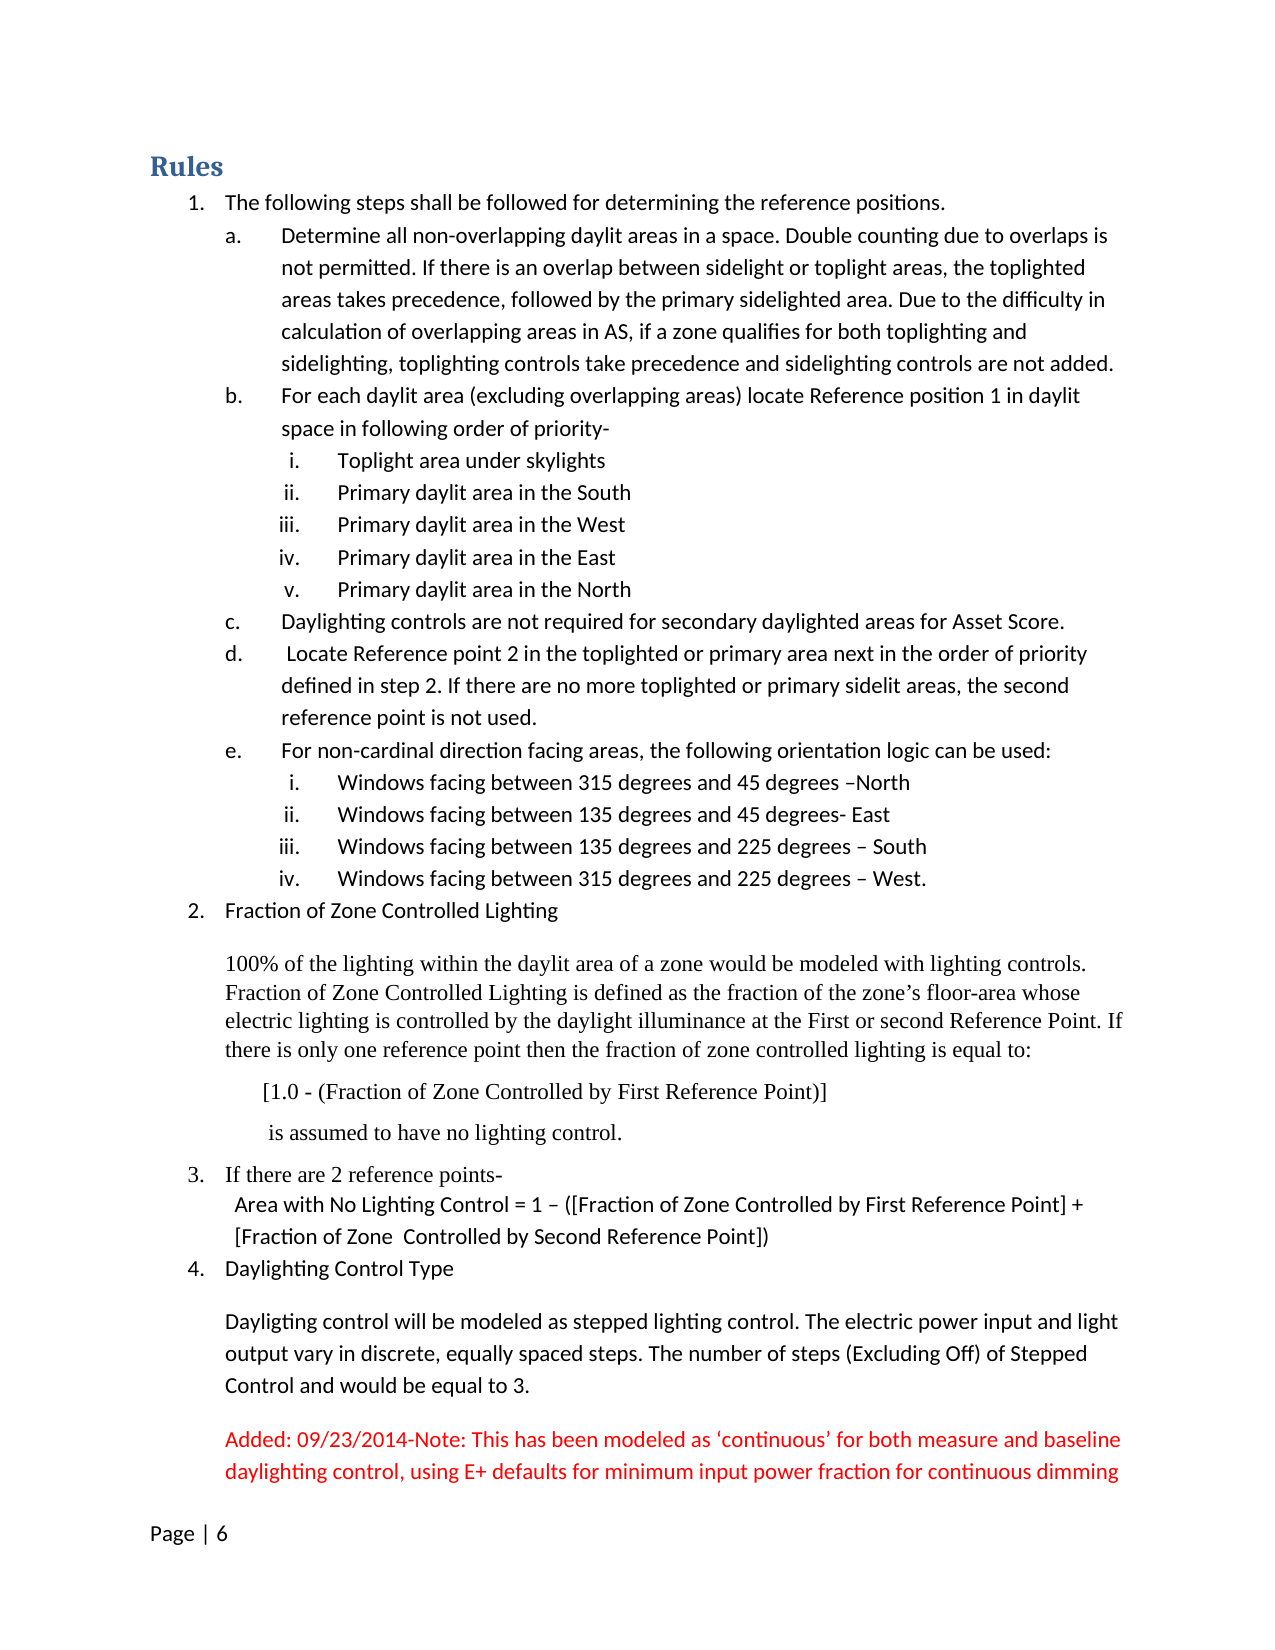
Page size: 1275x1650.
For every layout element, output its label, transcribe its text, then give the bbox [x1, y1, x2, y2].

list Daylighting Control Type [187, 1254, 1125, 1282]
list The following steps shall be followed for determining the reference positions. [187, 188, 1125, 217]
text Dayligting control will be modeled as stepped lighting control. The electric power input and light output vary in discrete, equally spaced steps. The number of steps (Excluding Off) of Stepped Control and would be equal to 3. [225, 1307, 1125, 1400]
list Windows facing between 315 degrees and 45 degrees –North [300, 768, 1125, 796]
list Primary daylit area in the East [300, 543, 1125, 571]
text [225, 1425, 1125, 1485]
subtitle Rules [150, 150, 1125, 183]
list is assumed to have no lighting control. [262, 1119, 1125, 1146]
list Windows facing between 135 degrees and 45 degrees- East [300, 800, 1125, 828]
list 100% of the lighting within the daylit area of a zone would be modeled with lighting controls. Fraction of Zone Controlled Lighting is defined as the fraction of the zone’s floor-area whose electric lighting is controlled by the daylight illuminance at the First or second Reference Point. If there is only one reference point then the fraction of zone controlled lighting is equal to: [225, 950, 1125, 1063]
list Primary daylit area in the West [300, 510, 1125, 538]
list Area with No Lighting Control = 1 – ([Fraction of Zone Controlled by First Reference Point] + [Fraction of Zone Controlled by Second Reference Point]) [234, 1190, 1125, 1250]
list Daylighting controls are not required for secondary daylighted areas for Asset Score. [225, 607, 1125, 635]
list If there are 2 reference points- [187, 1161, 1125, 1187]
list Primary daylit area in the South [300, 478, 1125, 506]
list Determine all non-overlapping daylit areas in a space. Double counting due to overlaps is not permitted. If there is an overlap between sidelight or toplight areas, the toplighted areas takes precedence, followed by the primary sidelighted area. Due to the difficulty in calculation of overlapping areas in AS, if a zone qualifies for both toplighting and sidelighting, toplighting controls take precedence and sidelighting controls are not added. [225, 221, 1125, 377]
list Fraction of Zone Controlled Lighting [187, 897, 1125, 925]
list [1.0 - (Fraction of Zone Controlled by First Reference Point)] [262, 1078, 1125, 1104]
list Windows facing between 315 degrees and 225 degrees – West. [300, 864, 1125, 892]
list Locate Reference point 2 in the toplighted or primary area next in the order of priority defined in step 2. If there are no more toplighted or primary sidelit areas, the second reference point is not used. [225, 639, 1125, 732]
list Toplight area under skylights [300, 446, 1125, 474]
list For each daylit area (excluding overlapping areas) locate Reference position 1 in daylit space in following order of priority- [225, 382, 1125, 442]
list Windows facing between 135 degrees and 225 degrees – South [300, 832, 1125, 860]
list For non-cardinal direction facing areas, the following orientation logic can be used: [225, 736, 1125, 764]
list Primary daylit area in the North [300, 575, 1125, 603]
